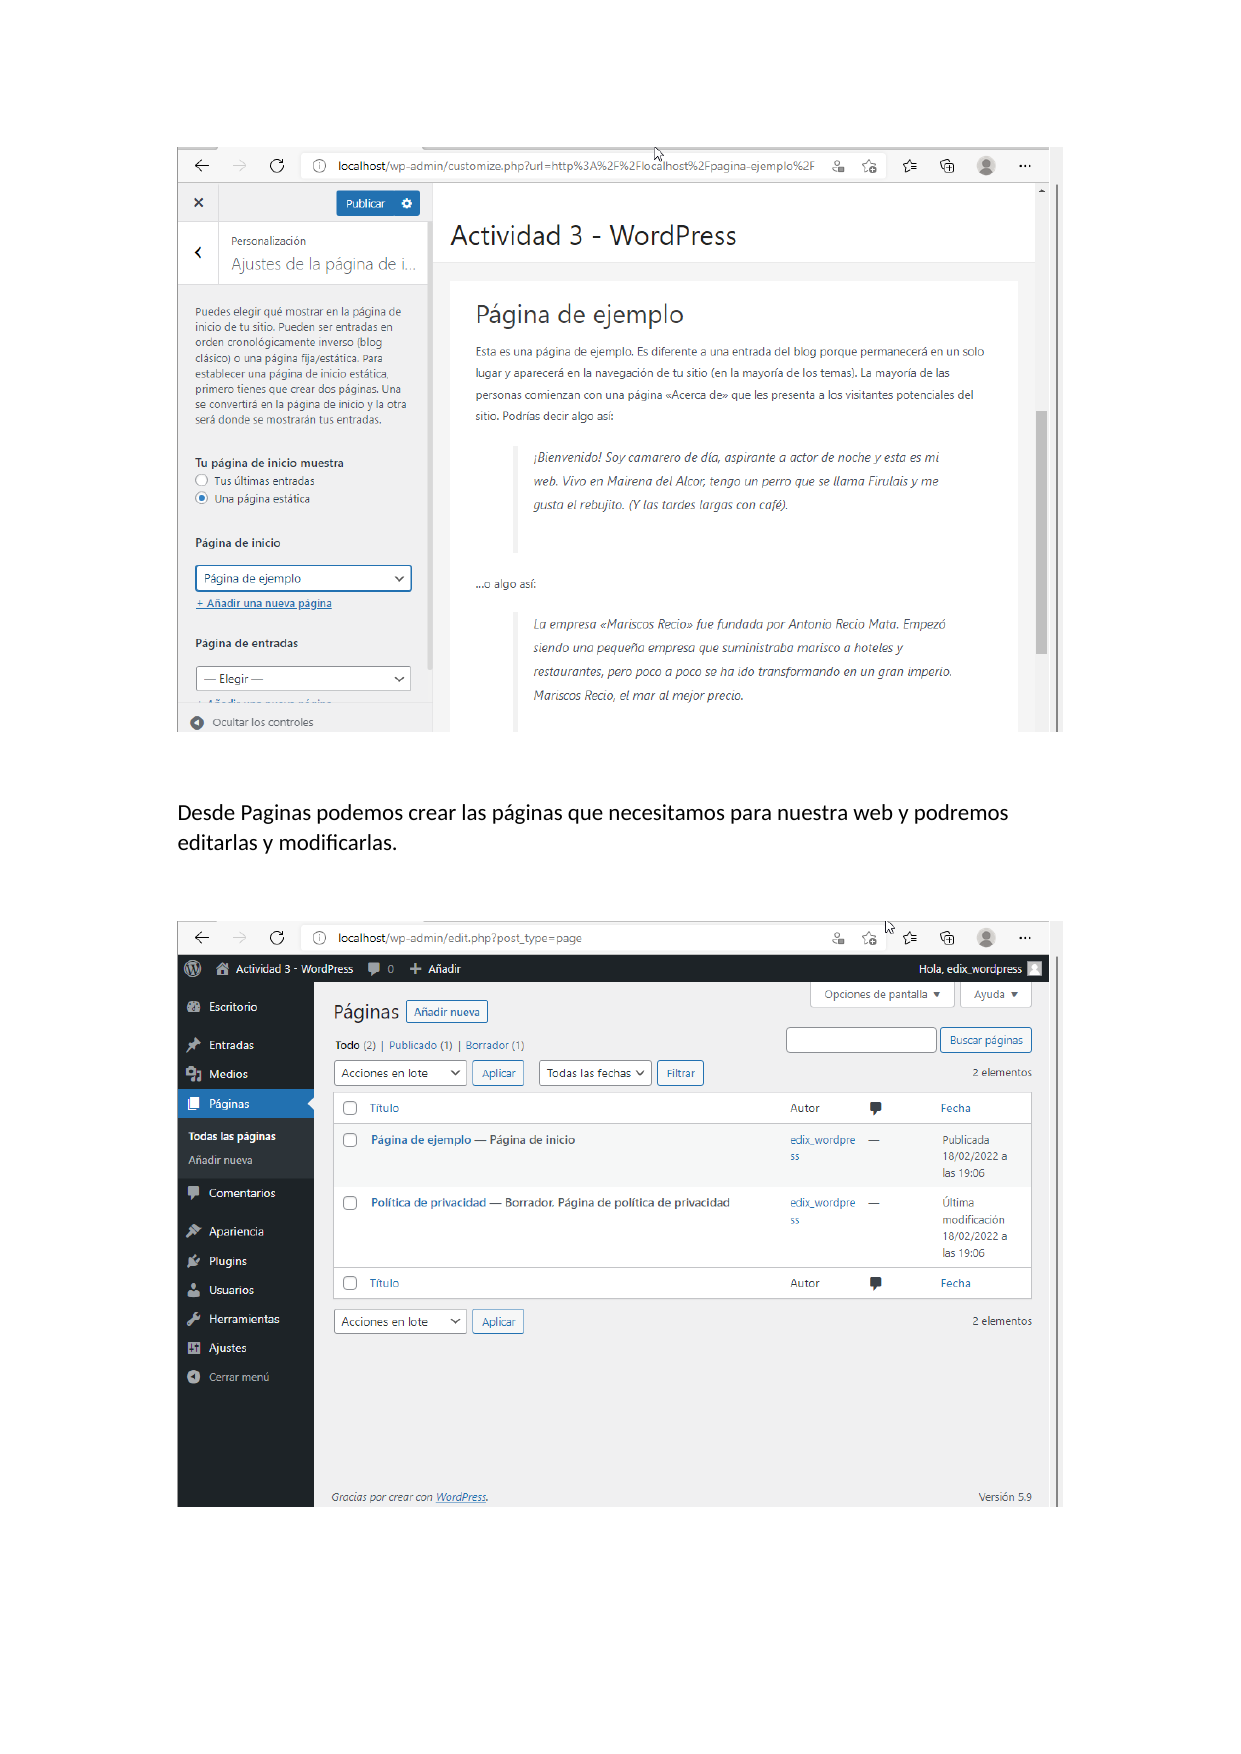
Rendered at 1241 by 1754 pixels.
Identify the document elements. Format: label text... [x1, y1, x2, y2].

picture [177, 147, 1063, 732]
text Desde Paginas podemos crear las páginas que necesitamos para nuestra web y podremos editarlas y modificarlas. [177, 798, 1063, 856]
picture [177, 921, 1063, 1507]
